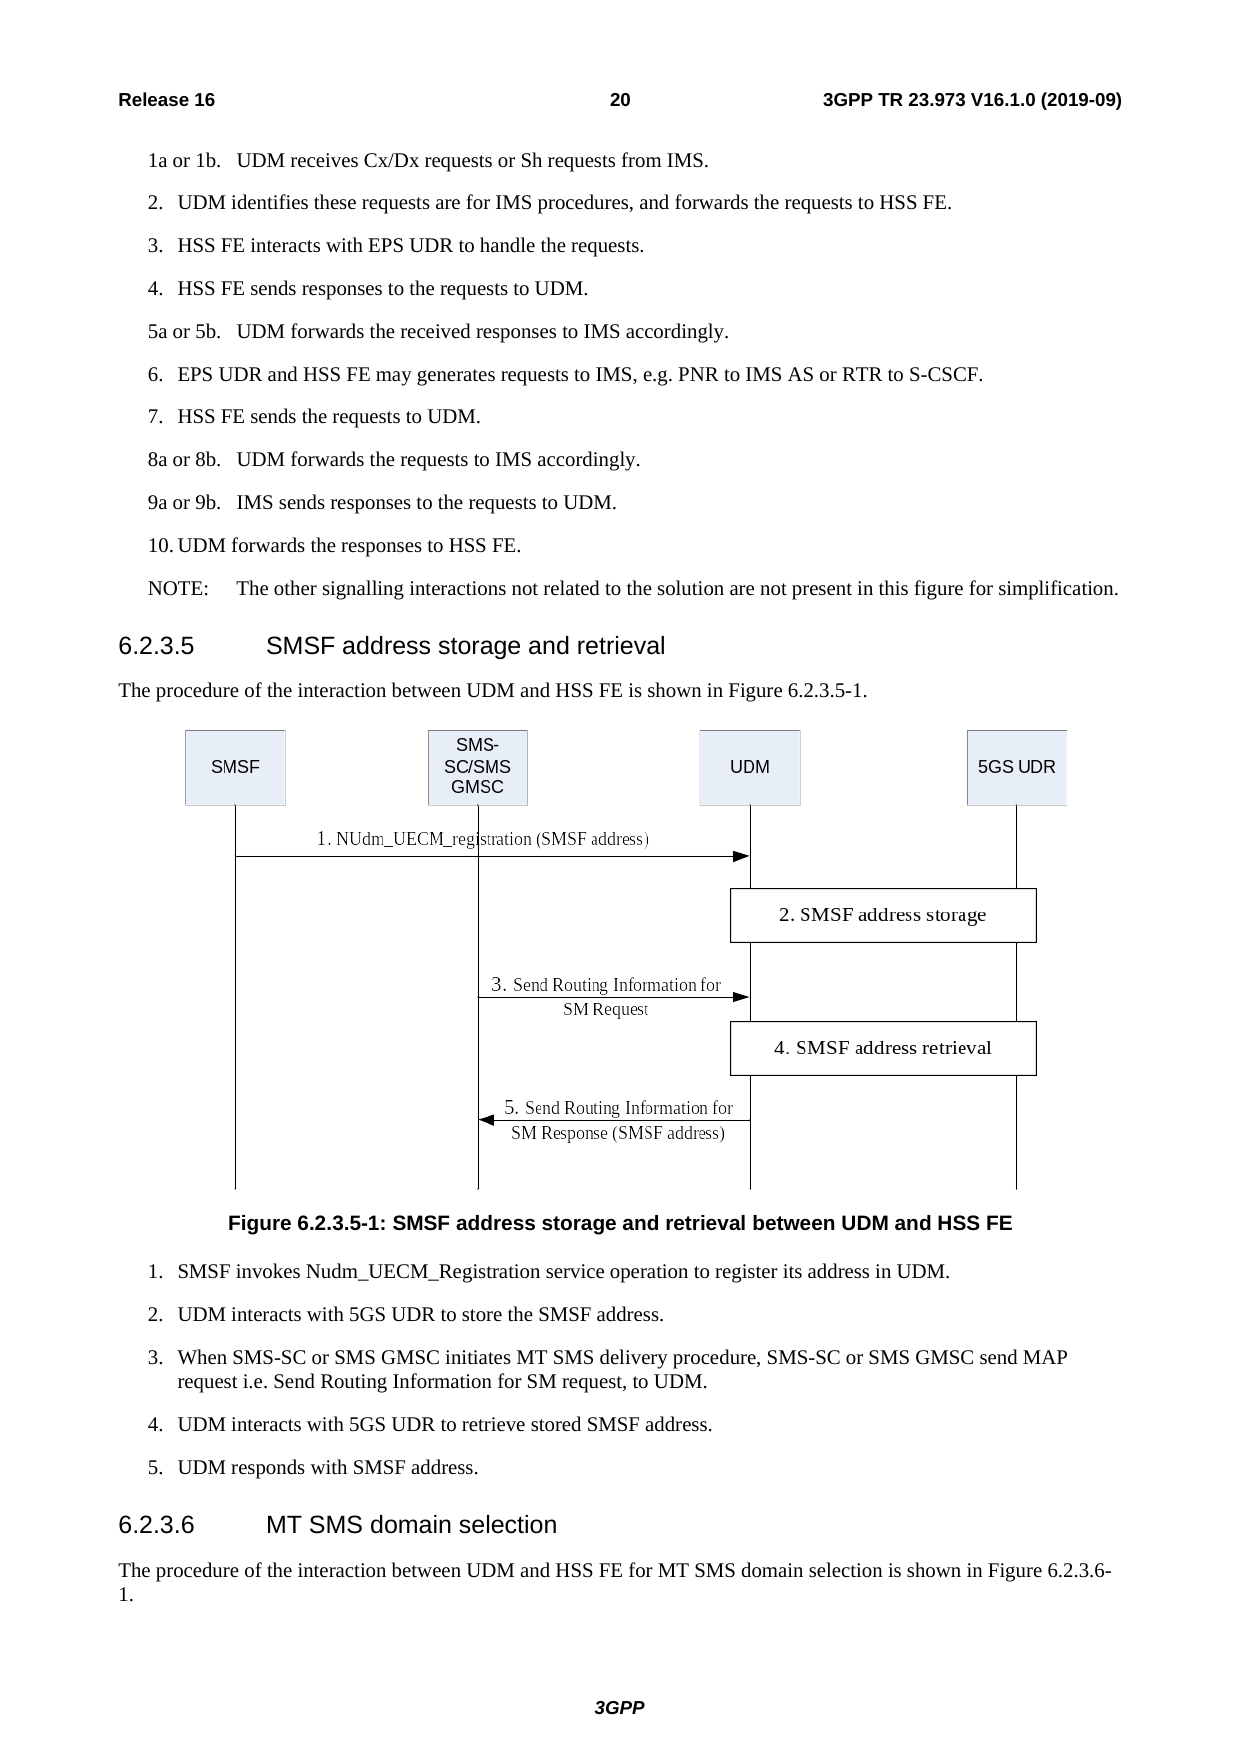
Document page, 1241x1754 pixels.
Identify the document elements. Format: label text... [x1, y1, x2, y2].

subtitle 6.2.3.6 MT SMS domain selection [118, 1510, 1122, 1539]
text 10. UDM forwards the responses to HSS FE. [148, 533, 1122, 557]
text 7. HSS FE sends the requests to UDM. [148, 404, 1122, 428]
text 5a or 5b. UDM forwards the received responses to IMS accordingly. [148, 319, 1122, 343]
text 8a or 8b. UDM forwards the requests to IMS accordingly. [148, 447, 1122, 471]
text NOTE: The other signalling interactions not related to the solution are not present in this figure for simplification. [148, 576, 1122, 600]
text 4. HSS FE sends responses to the requests to UDM. [148, 276, 1122, 300]
text 1a or 1b. UDM receives Cx/Dx requests or Sh requests from IMS. [148, 147, 1122, 172]
text 3. HSS FE interacts with EPS UDR to handle the requests. [148, 233, 1122, 257]
subtitle 6.2.3.5 SMSF address storage and retrieval [118, 631, 1122, 660]
text 6. EPS UDR and HSS FE may generates requests to IMS, e.g. PNR to IMS AS or RTR to S-CSCF. [148, 362, 1122, 386]
text 2. UDM identifies these requests are for IMS procedures, and forwards the requests to HSS FE. [148, 190, 1122, 214]
text 2. UDM interacts with 5GS UDR to store the SMSF address. [148, 1302, 1122, 1326]
text 5. UDM responds with SMSF address. [148, 1455, 1122, 1479]
text The procedure of the interaction between UDM and HSS FE for MT SMS domain selection is shown in Figure 6.2.3.6-1. [118, 1557, 1122, 1606]
text Figure 6.2.3.5-1: SMSF address storage and retrieval between UDM and HSS FE [118, 1210, 1122, 1234]
text 4. UDM interacts with 5GS UDR to retrieve stored SMSF address. [148, 1412, 1122, 1436]
text 1. SMSF invokes Nudm_UECM_Registration service operation to register its address in UDM. [148, 1259, 1122, 1283]
text The procedure of the interaction between UDM and HSS FE is shown in Figure 6.2.3.5-1. [118, 678, 1122, 702]
text 3. When SMS-SC or SMS GMSC initiates MT SMS delivery procedure, SMS-SC or SMS GMSC send MAP request i.e. Send Routing Information for SM request, to UDM. [148, 1345, 1122, 1393]
text 9a or 9b. IMS sends responses to the requests to UDM. [148, 490, 1122, 514]
